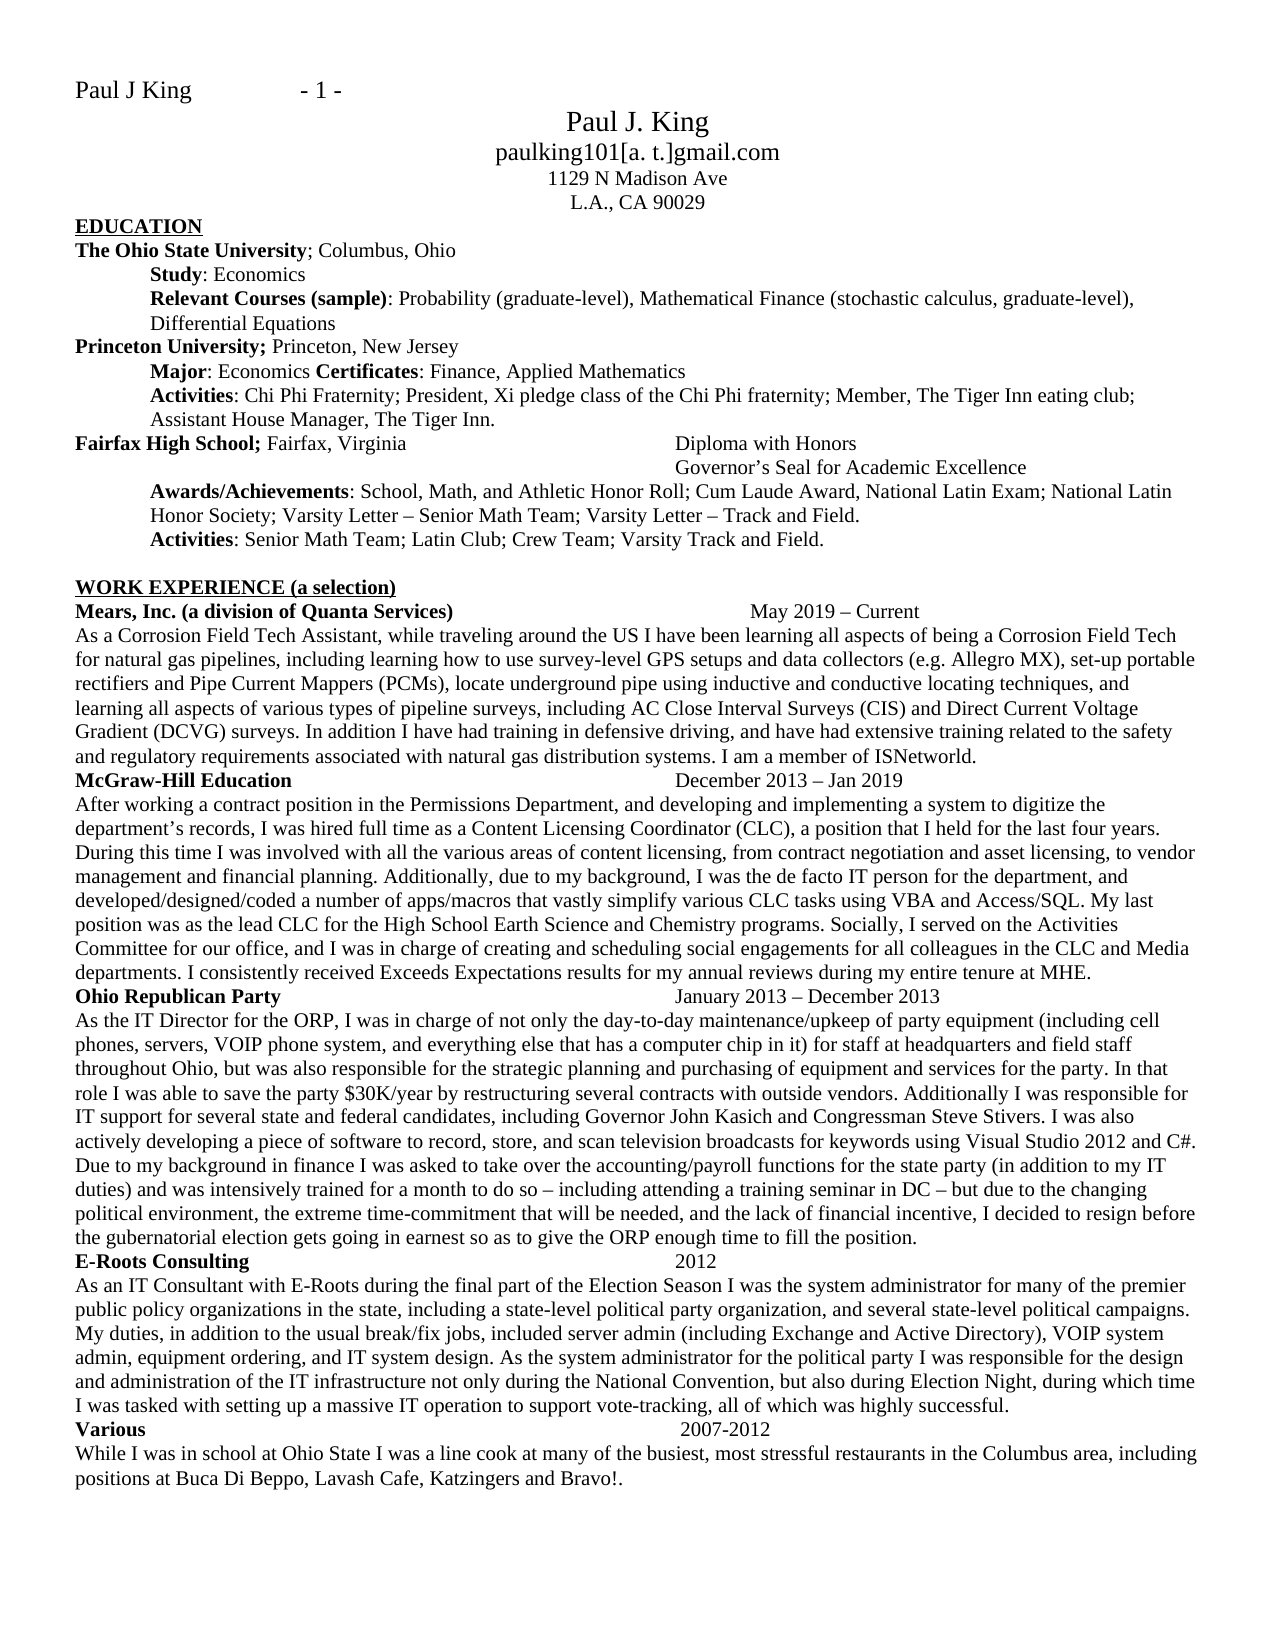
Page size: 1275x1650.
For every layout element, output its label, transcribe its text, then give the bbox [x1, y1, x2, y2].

text Princeton University; Princeton, New Jersey [75, 334, 1200, 358]
text As the IT Director for the ORP, I was in charge of not only the day-to-day maintenance/upkeep of party equipment (including cell phones, servers, VOIP phone system, and everything else that has a computer chip in it) for staff at headquarters and field staff throughout Ohio, but was also responsible for the strategic planning and purchasing of equipment and services for the party. In that role I was able to save the party $30K/year by restructuring several contracts with outside vendors. Additionally I was responsible for IT support for several state and federal candidates, including Governor John Kasich and Congressman Steve Stivers. I was also actively developing a piece of software to record, store, and scan television broadcasts for keywords using Visual Studio 2012 and C#. Due to my background in finance I was asked to take over the accounting/payroll functions for the state party (in addition to my IT duties) and was intensively trained for a month to do so – including attending a training seminar in DC – but due to the changing political environment, the extreme time-commitment that will be needed, and the lack of financial incentive, I decided to resign before the gubernatorial election gets going in earnest so as to give the ORP enough time to fill the position. [75, 1008, 1200, 1249]
text E-Roots Consulting 2012 [75, 1249, 1200, 1273]
text McGraw-Hill Education December 2013 – Jan 2019 [75, 768, 1200, 792]
text Awards/Achievements: School, Math, and Athletic Honor Roll; Cum Laude Award, National Latin Exam; National Latin Honor Society; Varsity Letter – Senior Math Team; Varsity Letter – Track and Field. [150, 479, 1200, 527]
text Relevant Courses (sample): Probability (graduate-level), Mathematical Finance (stochastic calculus, graduate-level), Differential Equations [75, 286, 1200, 334]
text Fairfax High School; Fairfax, Virginia Diploma with Honors [75, 431, 1200, 455]
text EDUCATION [75, 214, 1200, 238]
text After working a contract position in the Permissions Department, and developing and implementing a system to digitize the department’s records, I was hired full time as a Content Licensing Coordinator (CLC), a position that I held for the last four years. During this time I was involved with all the various areas of content licensing, from contract negotiation and asset licensing, to vendor management and financial planning. Additionally, due to my background, I was the de facto IT person for the department, and developed/designed/coded a number of apps/macros that vastly simplify various CLC tasks using VBA and Access/SQL. My last position was as the lead CLC for the High School Earth Science and Chemistry programs. Socially, I served on the Activities Committee for our office, and I was in charge of creating and scheduling social engagements for all colleagues in the CLC and Media departments. I consistently received Exceeds Expectations results for my annual reviews during my entire tenure at MHE. [75, 792, 1200, 984]
text WORK EXPERIENCE (a selection) [75, 575, 1200, 599]
text Ohio Republican Party January 2013 – December 2013 [75, 984, 1200, 1008]
text paulking101[a. t.]gmail.com [75, 137, 1200, 166]
text As an IT Consultant with E-Roots during the final part of the Election Season I was the system administrator for many of the premier public policy organizations in the state, including a state-level political party organization, and several state-level political campaigns. My duties, in addition to the usual break/fix jobs, included server admin (including Exchange and Active Directory), VOIP system admin, equipment ordering, and IT system design. As the system administrator for the political party I was responsible for the design and administration of the IT infrastructure not only during the National Convention, but also during Election Night, during which time I was tasked with setting up a massive IT operation to support vote-tracking, all of which was highly successful. [75, 1273, 1200, 1417]
text 1129 N Madison Ave [75, 166, 1200, 190]
text Major: Economics Certificates: Finance, Applied Mathematics [75, 358, 1200, 383]
text Various 2007-2012 [75, 1417, 1200, 1441]
text The Ohio State University; Columbus, Ohio [75, 238, 1200, 262]
text Paul J. King [75, 104, 1200, 137]
text L.A., CA 90029 [75, 190, 1200, 214]
text Mears, Inc. (a division of Quanta Services) May 2019 – Current [75, 599, 1200, 623]
text Governor’s Seal for Academic Excellence [75, 455, 1200, 479]
text Activities: Chi Phi Fraternity; President, Xi pledge class of the Chi Phi fraternity; Member, The Tiger Inn eating club; Assistant House Manager, The Tiger Inn. [150, 383, 1200, 431]
text Study: Economics [75, 262, 1200, 286]
text While I was in school at Ohio State I was a line cook at many of the busiest, most stressful restaurants in the Columbus area, including positions at Buca Di Beppo, Lavash Cafe, Katzingers and Bravo!. [75, 1441, 1200, 1489]
text As a Corrosion Field Tech Assistant, while traveling around the US I have been learning all aspects of being a Corrosion Field Tech for natural gas pipelines, including learning how to use survey-level GPS setups and data collectors (e.g. Allegro MX), set-up portable rectifiers and Pipe Current Mappers (PCMs), locate underground pipe using inductive and conductive locating techniques, and learning all aspects of various types of pipeline surveys, including AC Close Interval Surveys (CIS) and Direct Current Voltage Gradient (DCVG) surveys. In addition I have had training in defensive driving, and have had extensive training related to the safety and regulatory requirements associated with natural gas distribution systems. I am a member of ISNetworld. [75, 623, 1200, 768]
text Activities: Senior Math Team; Latin Club; Crew Team; Varsity Track and Field. [150, 527, 1200, 551]
